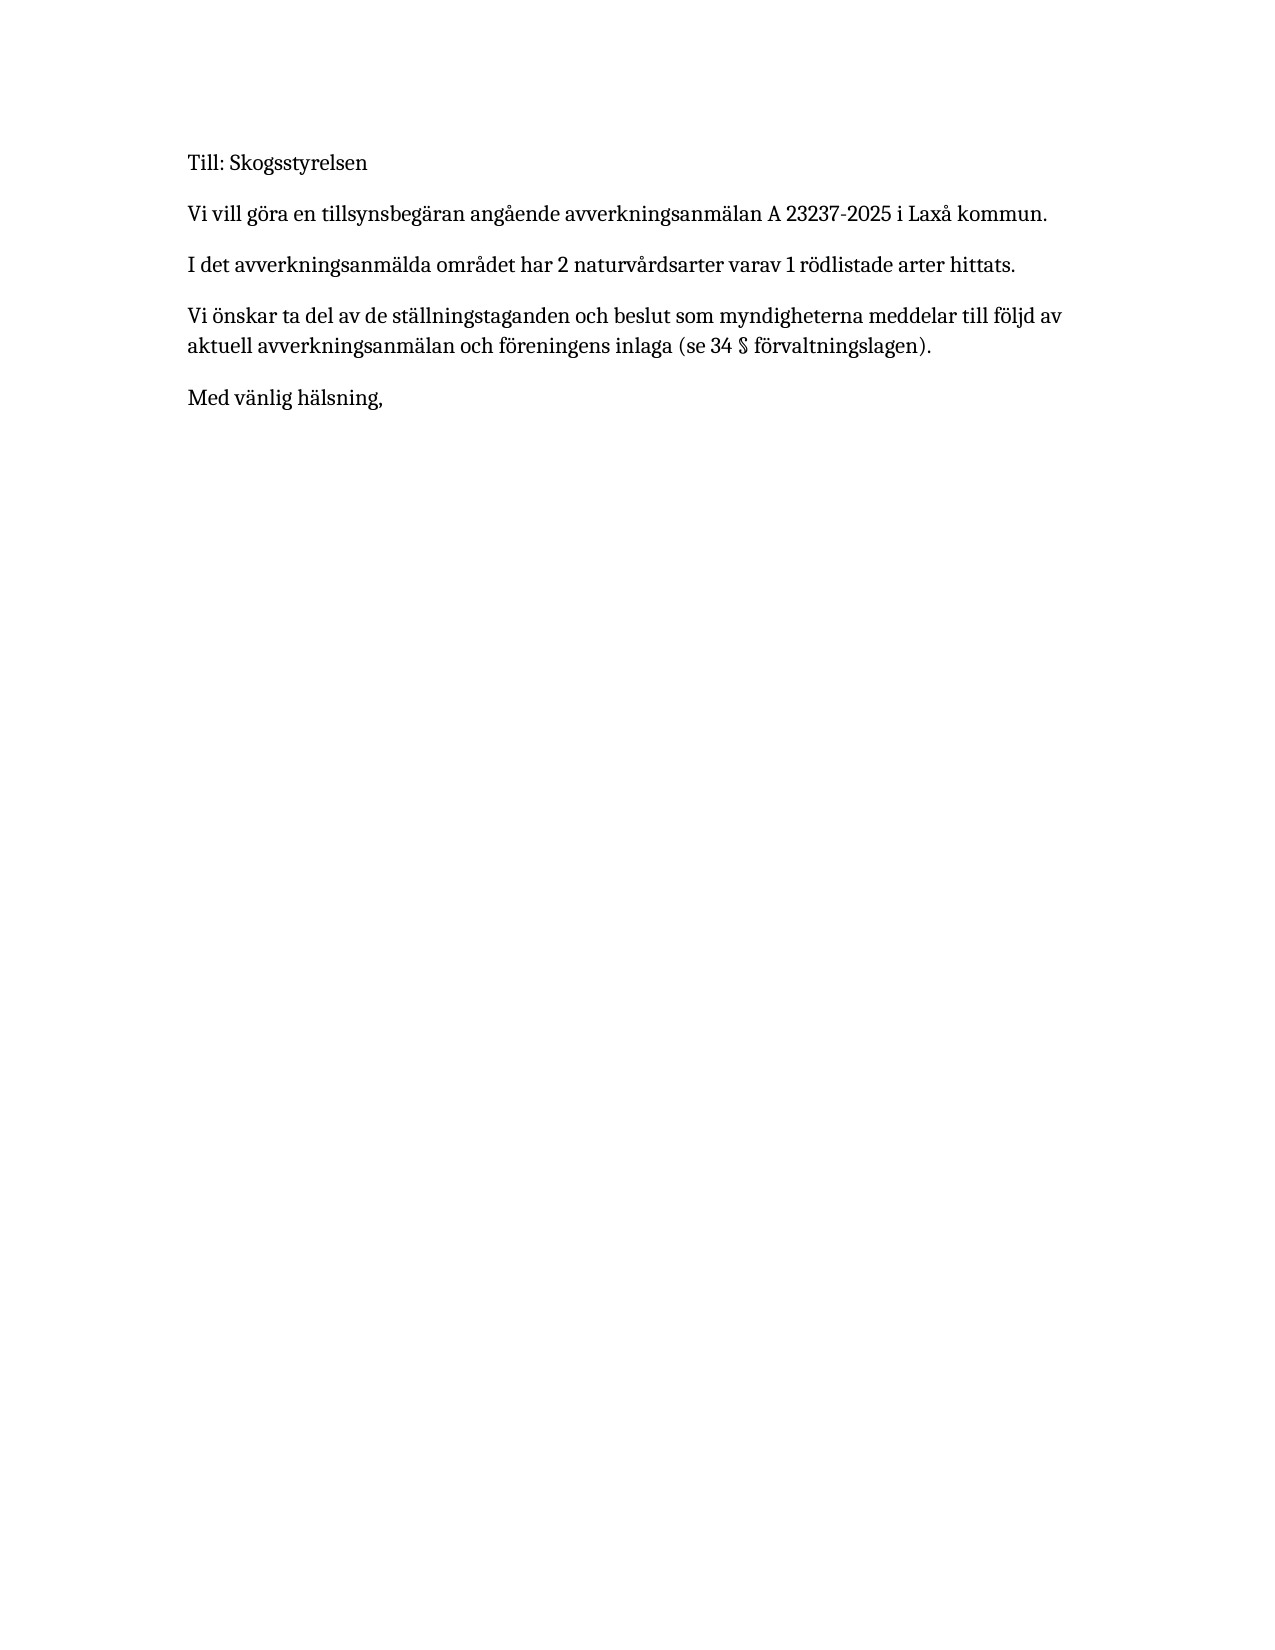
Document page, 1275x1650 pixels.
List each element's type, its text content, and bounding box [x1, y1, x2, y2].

text Med vänlig hälsning, [187, 384, 1087, 441]
text Vi önskar ta del av de ställningstaganden och beslut som myndigheterna meddelar till följd av aktuell avverkningsanmälan och föreningens inlaga (se 34 § förvaltningslagen). [187, 303, 1087, 360]
text Till: Skogsstyrelsen [187, 150, 1087, 176]
text Vi vill göra en tillsynsbegäran angående avverkningsanmälan A 23237-2025 i Laxå kommun. [187, 201, 1087, 227]
text I det avverkningsanmälda området har 2 naturvårdsarter varav 1 rödlistade arter hittats. [187, 252, 1087, 278]
